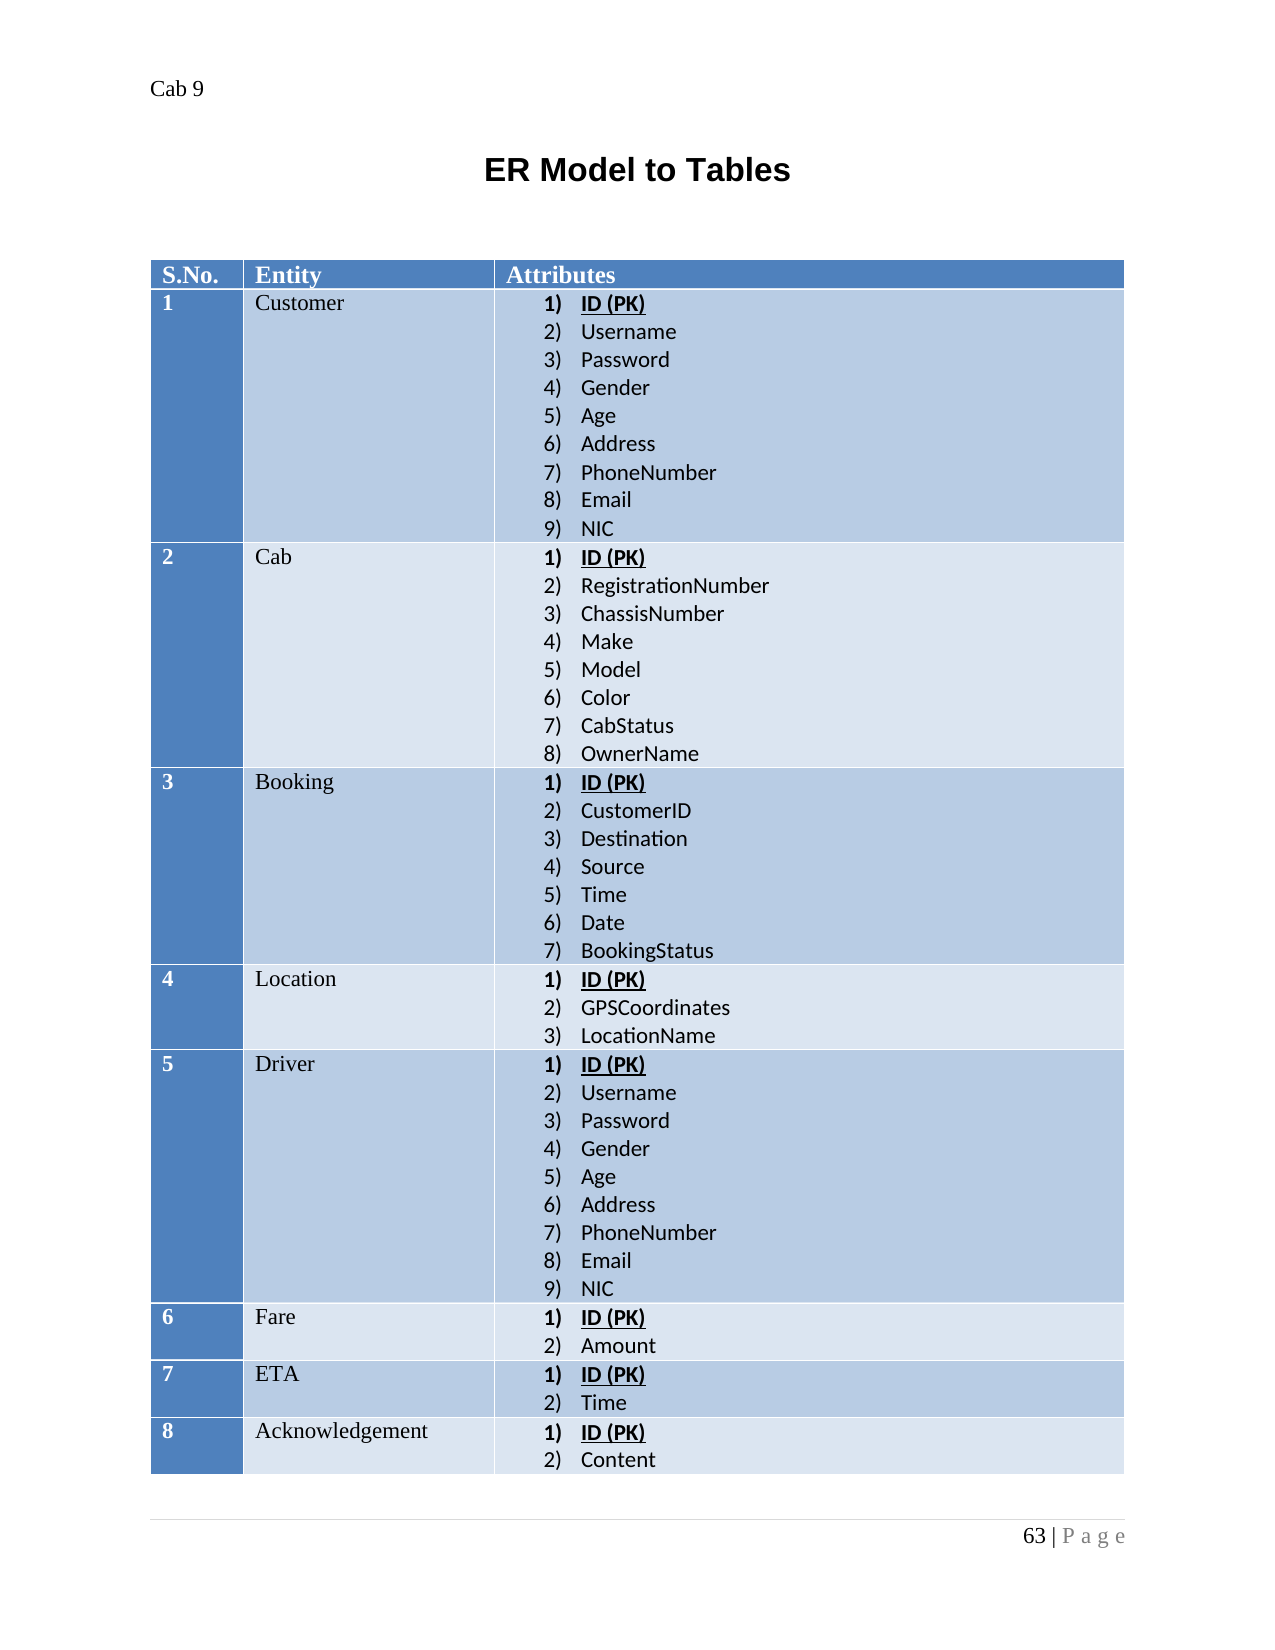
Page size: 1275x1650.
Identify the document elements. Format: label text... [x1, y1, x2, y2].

table_cell ETA [244, 1361, 494, 1417]
table_cell Driver [244, 1050, 494, 1302]
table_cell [495, 1050, 1124, 1302]
table_cell 1 [151, 290, 243, 542]
table_cell 7 [151, 1361, 243, 1417]
table_cell ID (PK) CustomerID Destination Source Time Date BookingStatus [495, 768, 1124, 964]
table_cell ID (PK) GPSCoordinates LocationName [495, 965, 1124, 1049]
table_cell ID (PK) Time [495, 1361, 1124, 1417]
table_cell 8 [151, 1418, 243, 1474]
table_cell ID (PK) Amount [495, 1304, 1124, 1359]
table_header Attributes [495, 260, 1124, 288]
table_cell Cab [244, 543, 494, 767]
table_header Entity [244, 260, 494, 288]
table_cell 5 [151, 1050, 243, 1302]
table_cell ID (PK) Content [495, 1418, 1124, 1474]
table_cell Booking [244, 768, 494, 964]
table_cell Location [244, 965, 494, 1049]
subtitle ER Model to Tables [150, 150, 1125, 188]
table_cell Fare [244, 1304, 494, 1359]
table_cell 4 [151, 965, 243, 1049]
table_cell 6 [151, 1304, 243, 1359]
table_cell ID (PK) RegistrationNumber ChassisNumber Make Model Color CabStatus OwnerName [495, 543, 1124, 767]
table_cell 2 [151, 543, 243, 767]
table_cell Acknowledgement [244, 1418, 494, 1474]
table_cell 3 [151, 768, 243, 964]
table_cell Customer [244, 290, 494, 542]
table_header S.No. [151, 260, 243, 288]
table_cell ID (PK) Username Password Gender Age Address PhoneNumber Email NIC [495, 290, 1124, 542]
